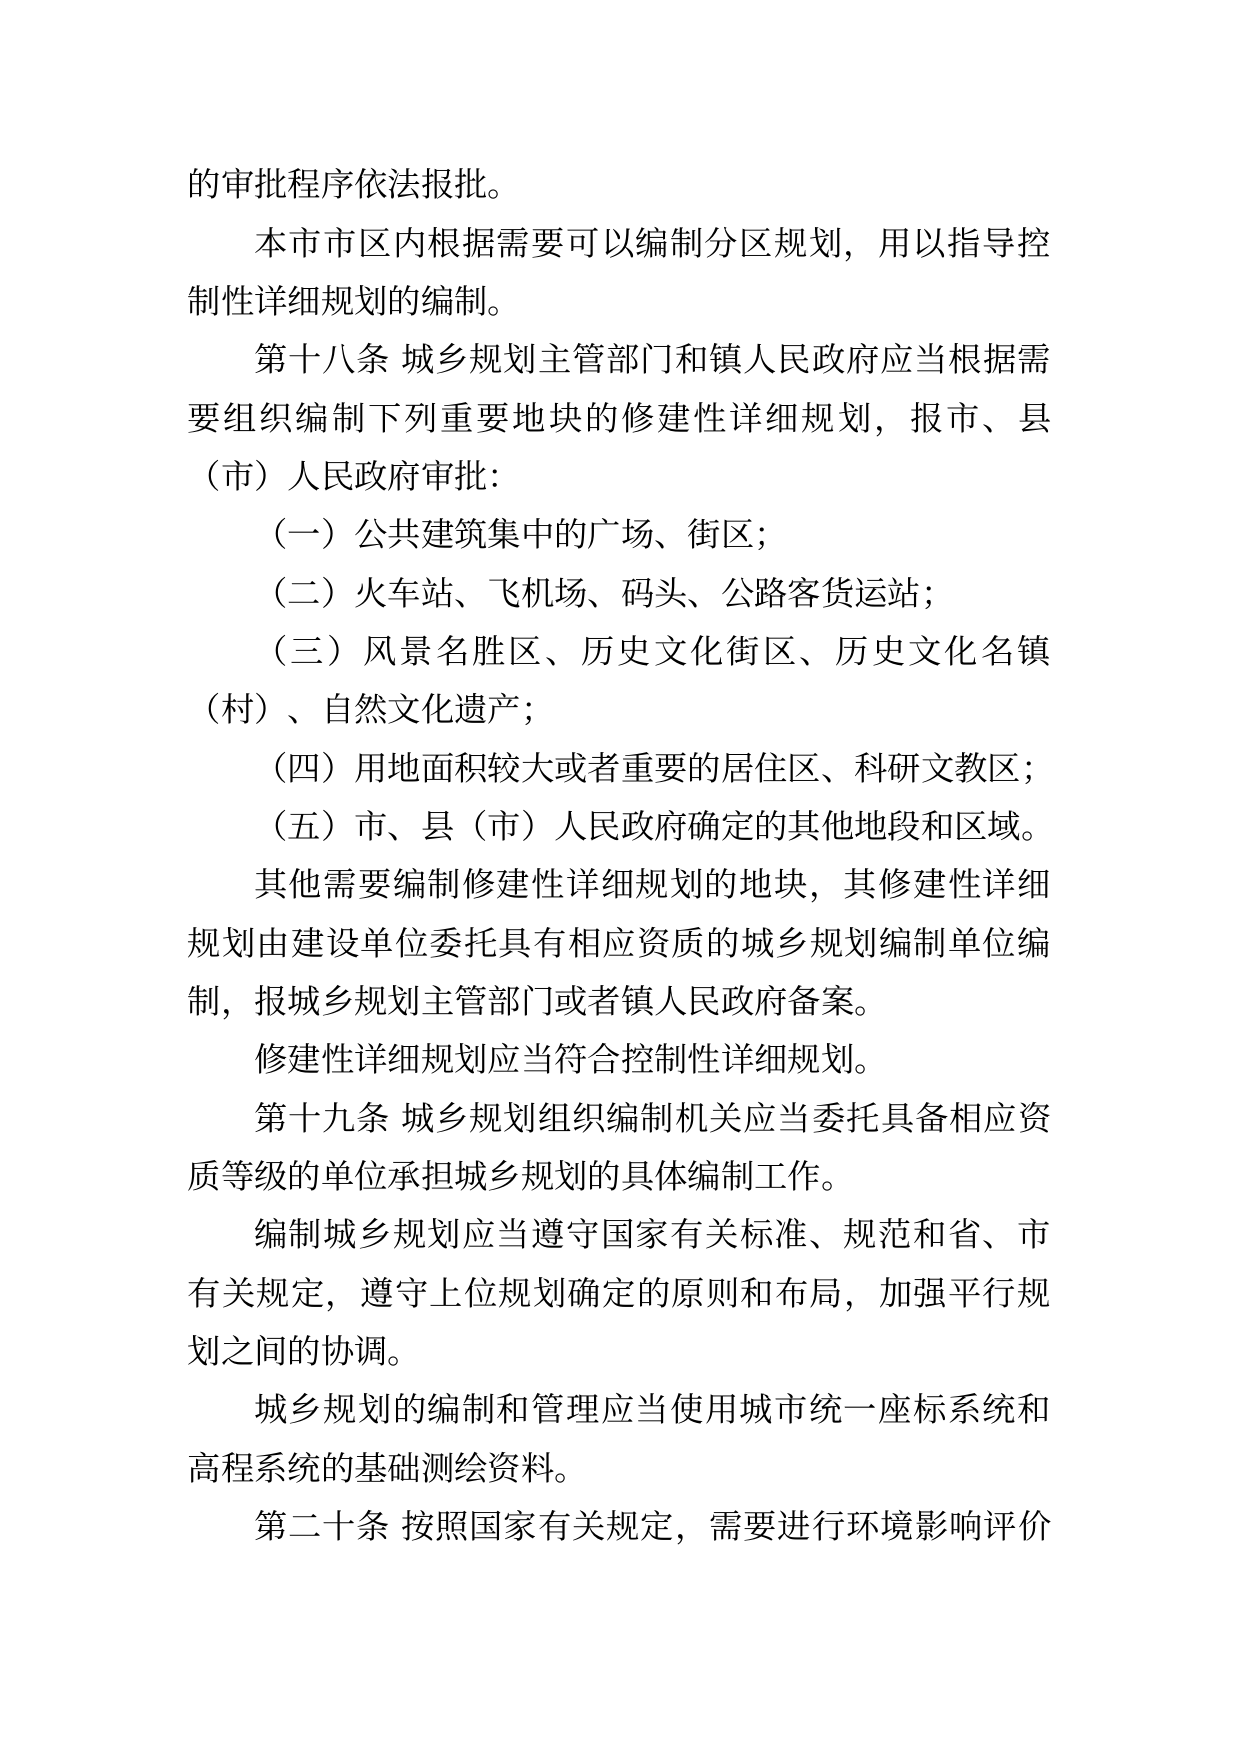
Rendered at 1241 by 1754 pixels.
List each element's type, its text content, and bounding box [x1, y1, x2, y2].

text （二）火车站、飞机场、码头、公路客货运站； [187, 558, 1053, 617]
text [187, 150, 1053, 208]
text （一）公共建筑集中的广场、街区； [187, 500, 1053, 558]
text 修建性详细规划应当符合控制性详细规划。 [187, 1025, 1053, 1083]
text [187, 1492, 1053, 1550]
text 其他需要编制修建性详细规划的地块，其修建性详细规划由建设单位委托具有相应资质的城乡规划编制单位编制，报城乡规划主管部门或者镇人民政府备案。 [187, 850, 1053, 1025]
text 编制城乡规划应当遵守国家有关标准、规范和省、市有关规定，遵守上位规划确定的原则和布局，加强平行规划之间的协调。 [187, 1200, 1053, 1375]
text （三）风景名胜区、历史文化街区、历史文化名镇（村）、自然文化遗产； [187, 617, 1053, 733]
text 第十九条 城乡规划组织编制机关应当委托具备相应资质等级的单位承担城乡规划的具体编制工作。 [187, 1083, 1053, 1200]
text （四）用地面积较大或者重要的居住区、科研文教区； [187, 733, 1053, 792]
text （五）市、县（市）人民政府确定的其他地段和区域。 [187, 792, 1053, 850]
text 城乡规划的编制和管理应当使用城市统一座标系统和高程系统的基础测绘资料。 [187, 1375, 1053, 1492]
text 本市市区内根据需要可以编制分区规划，用以指导控制性详细规划的编制。 [187, 208, 1053, 325]
text 第十八条 城乡规划主管部门和镇人民政府应当根据需要组织编制下列重要地块的修建性详细规划，报市、县（市）人民政府审批： [187, 325, 1053, 500]
